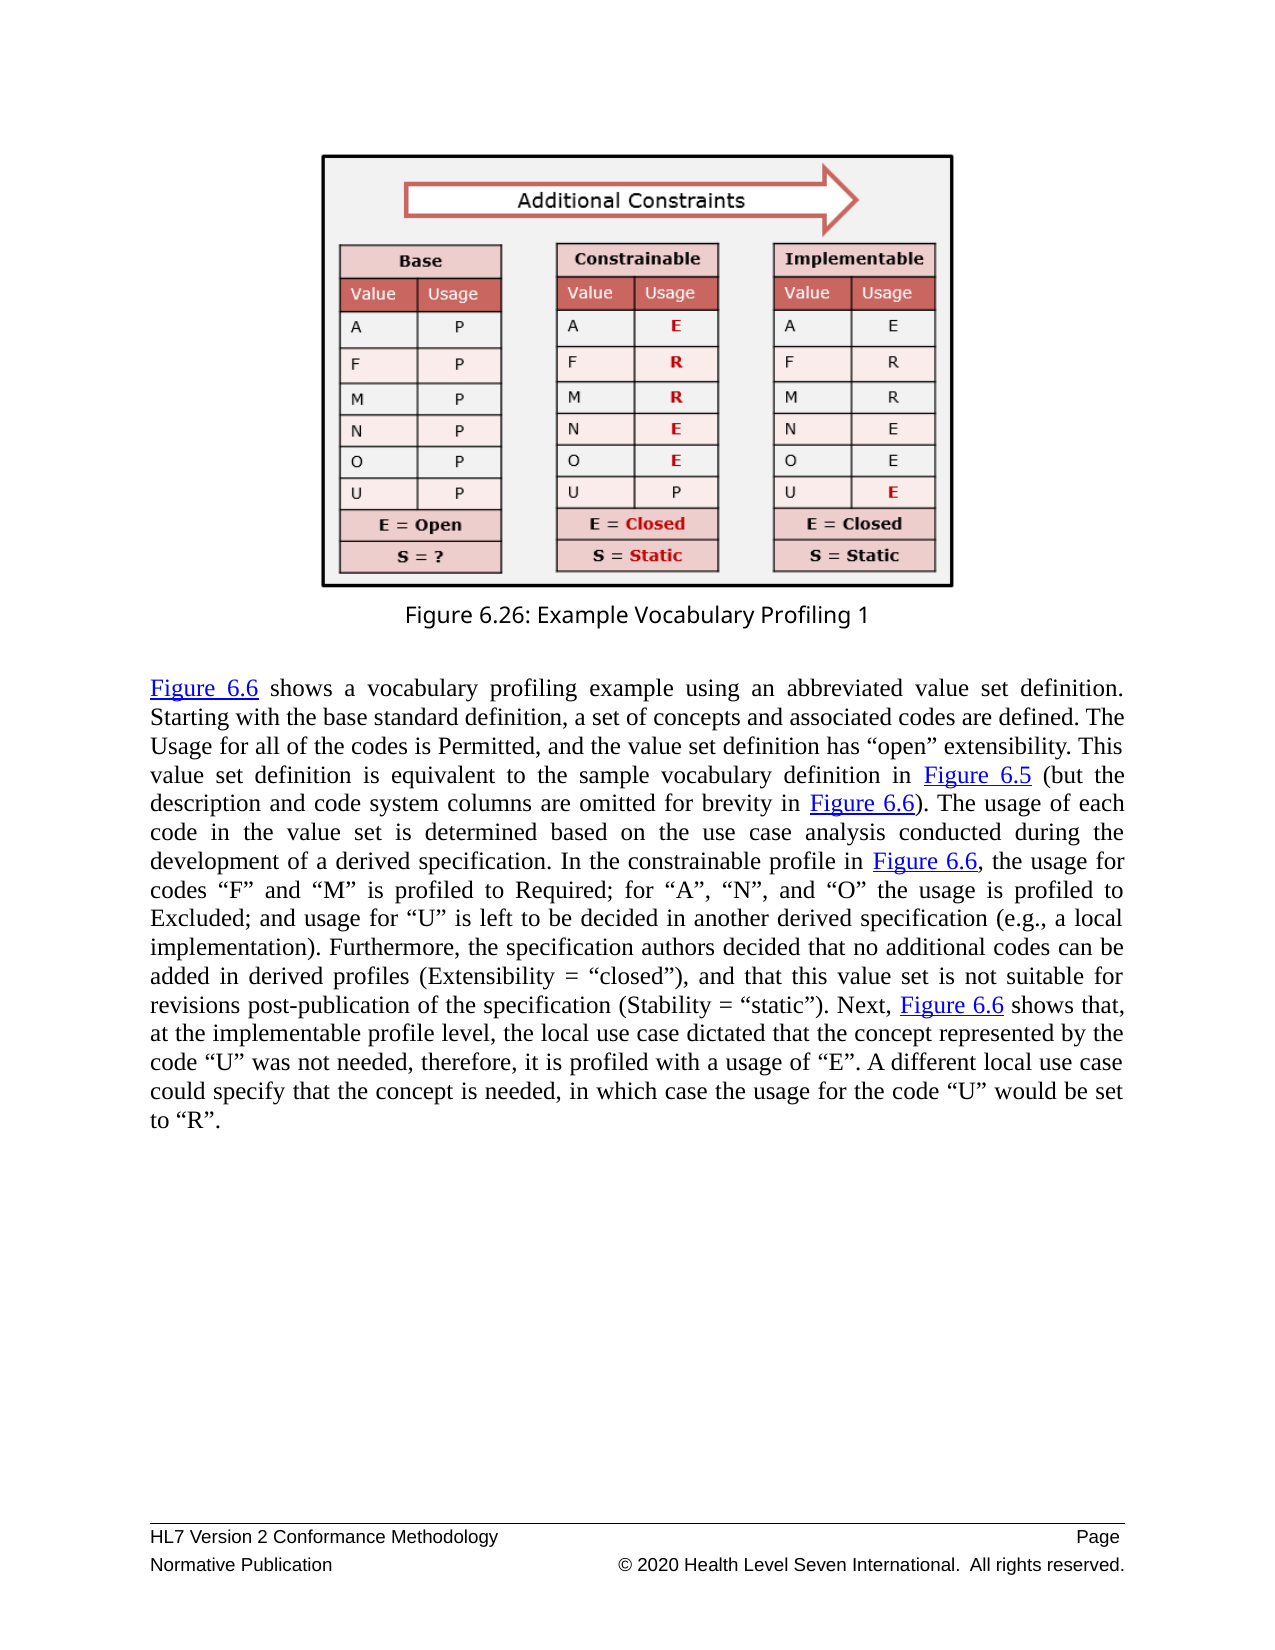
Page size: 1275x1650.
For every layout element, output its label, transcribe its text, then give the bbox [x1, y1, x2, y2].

text Figure 6.6 shows a vocabulary profiling example using an abbreviated value set definition. Starting with the base standard definition, a set of concepts and associated codes are defined. The Usage for all of the codes is Permitted, and the value set definition has “open” extensibility. This value set definition is equivalent to the sample vocabulary definition in Figure 6.5 (but the description and code system columns are omitted for brevity in Figure 6.6). The usage of each code in the value set is determined based on the use case analysis conducted during the development of a derived specification. In the constrainable profile in Figure 6.6, the usage for codes “F” and “M” is profiled to Required; for “A”, “N”, and “O” the usage is profiled to Excluded; and usage for “U” is left to be decided in another derived specification (e.g., a local implementation). Furthermore, the specification authors decided that no additional codes can be added in derived profiles (Extensibility = “closed”), and that this value set is not suitable for revisions post-publication of the specification (Stability = “static”). Next, Figure 6.6 shows that, at the implementable profile level, the local use case dictated that the concept represented by the code “U” was not needed, therefore, it is profiled with a usage of “E”. A different local use case could specify that the concept is needed, in which case the usage for the code “U” would be set to “R”. [150, 673, 1125, 1133]
picture [317, 150, 958, 593]
